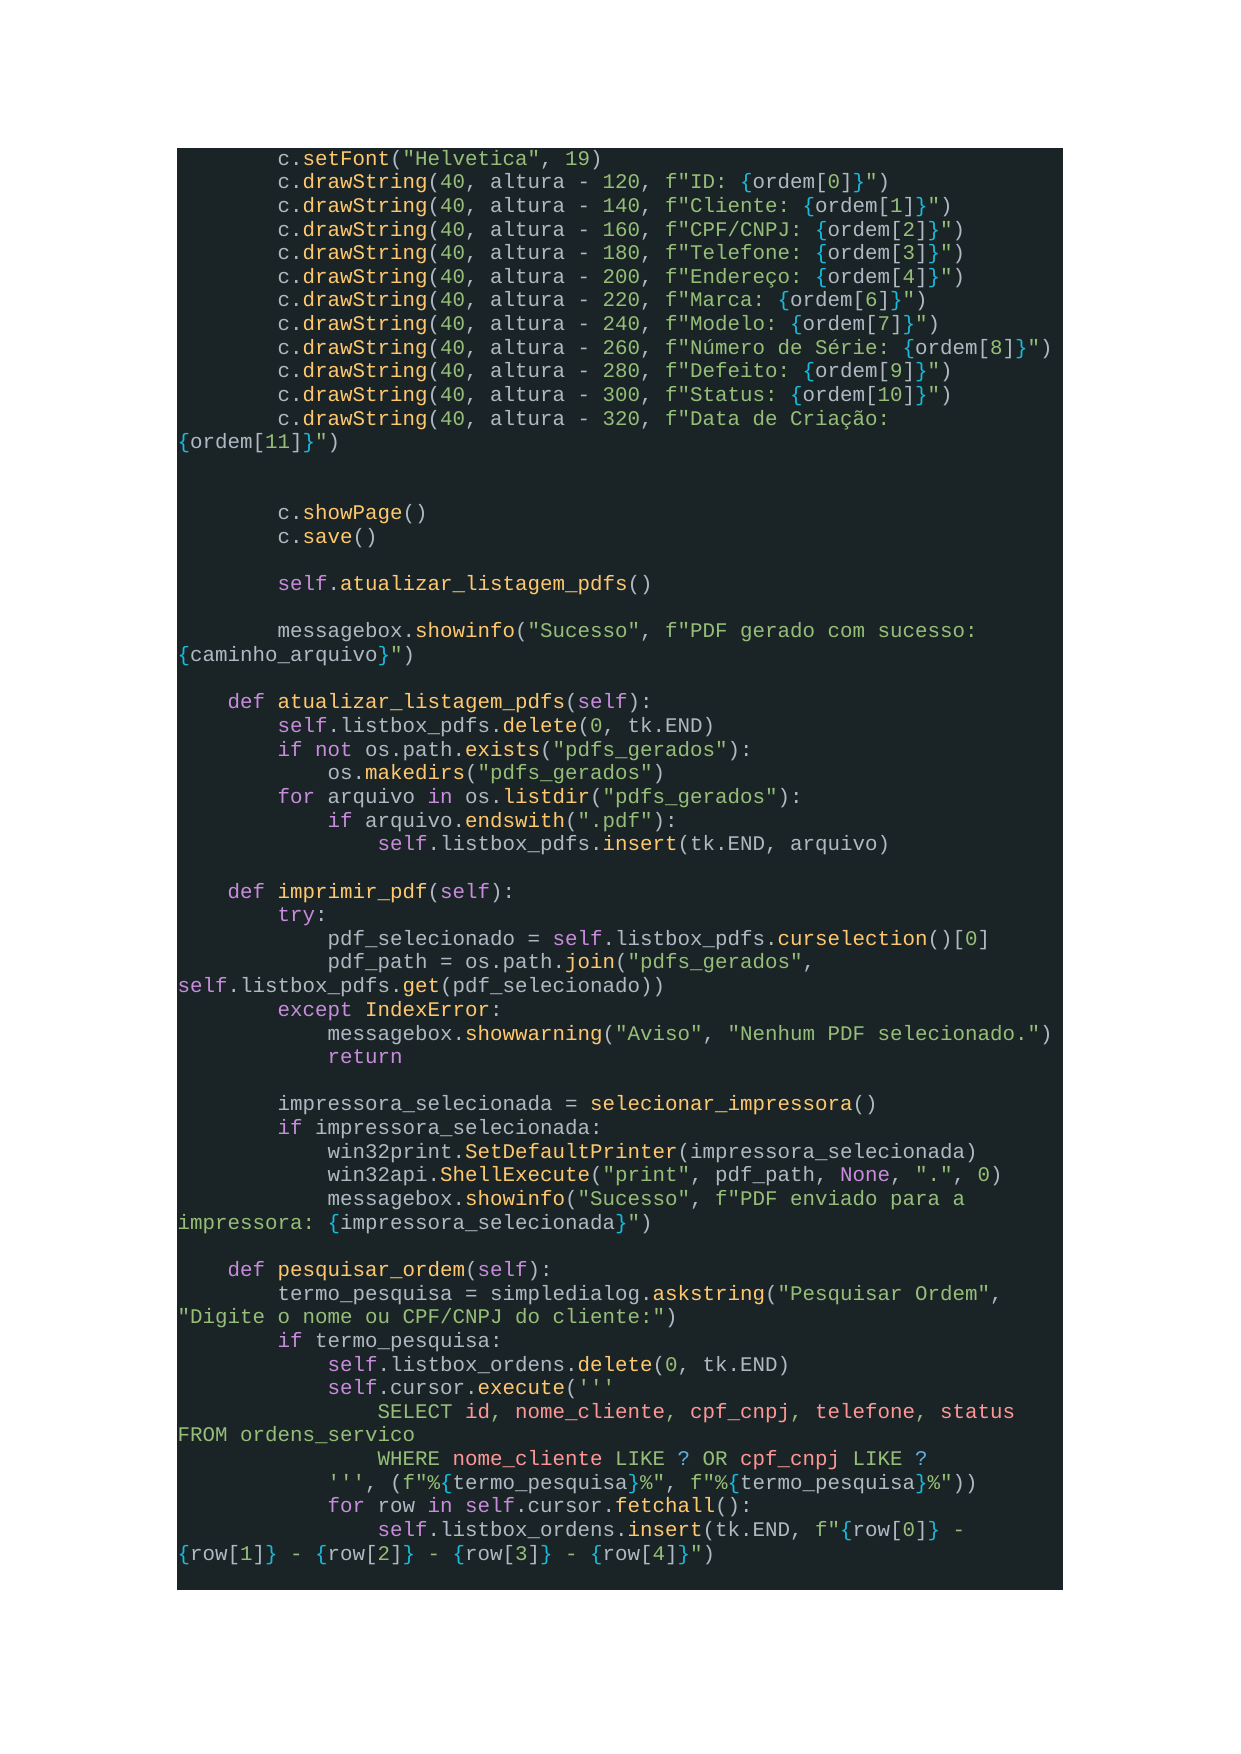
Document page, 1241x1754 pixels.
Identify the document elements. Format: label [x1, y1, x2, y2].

text [177, 148, 1063, 1590]
